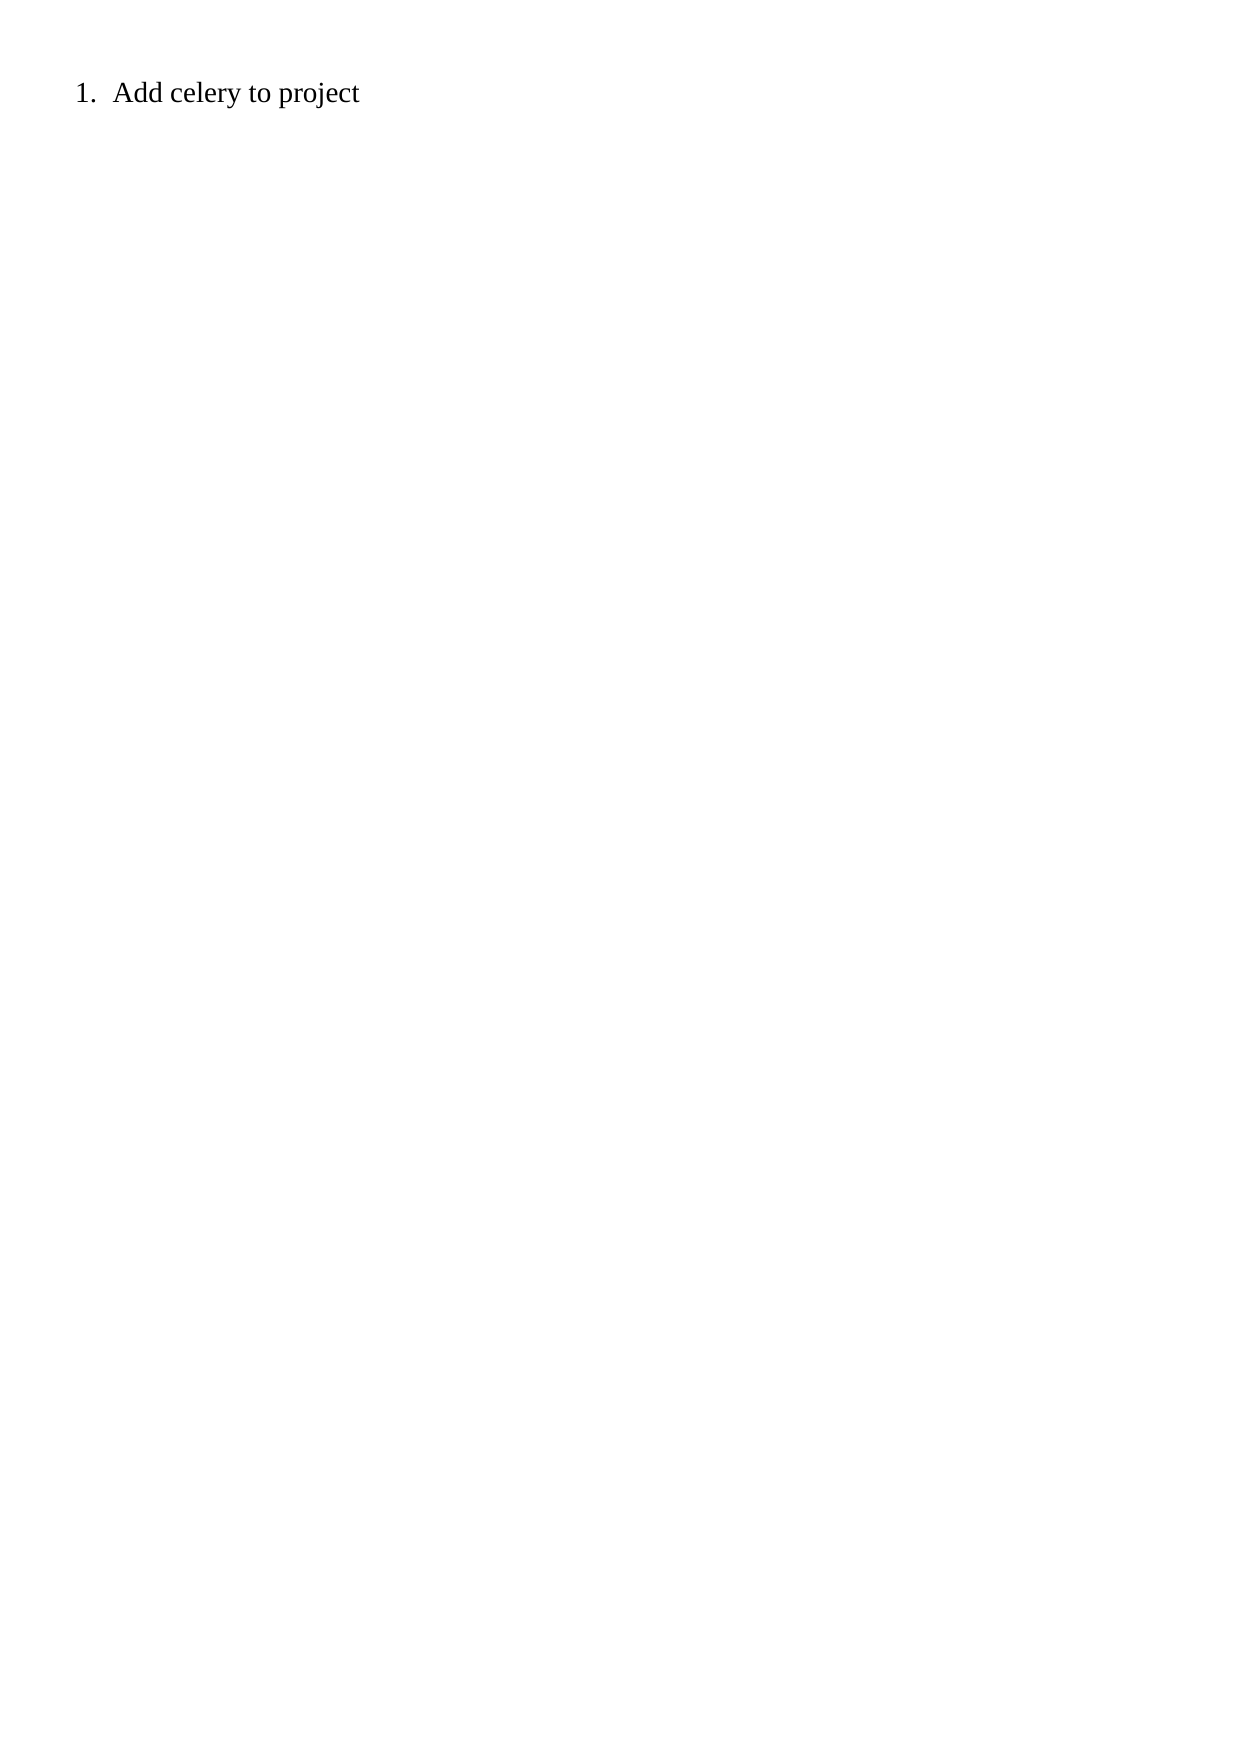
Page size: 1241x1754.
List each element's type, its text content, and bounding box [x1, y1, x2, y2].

list Add celery to project [75, 75, 1165, 108]
